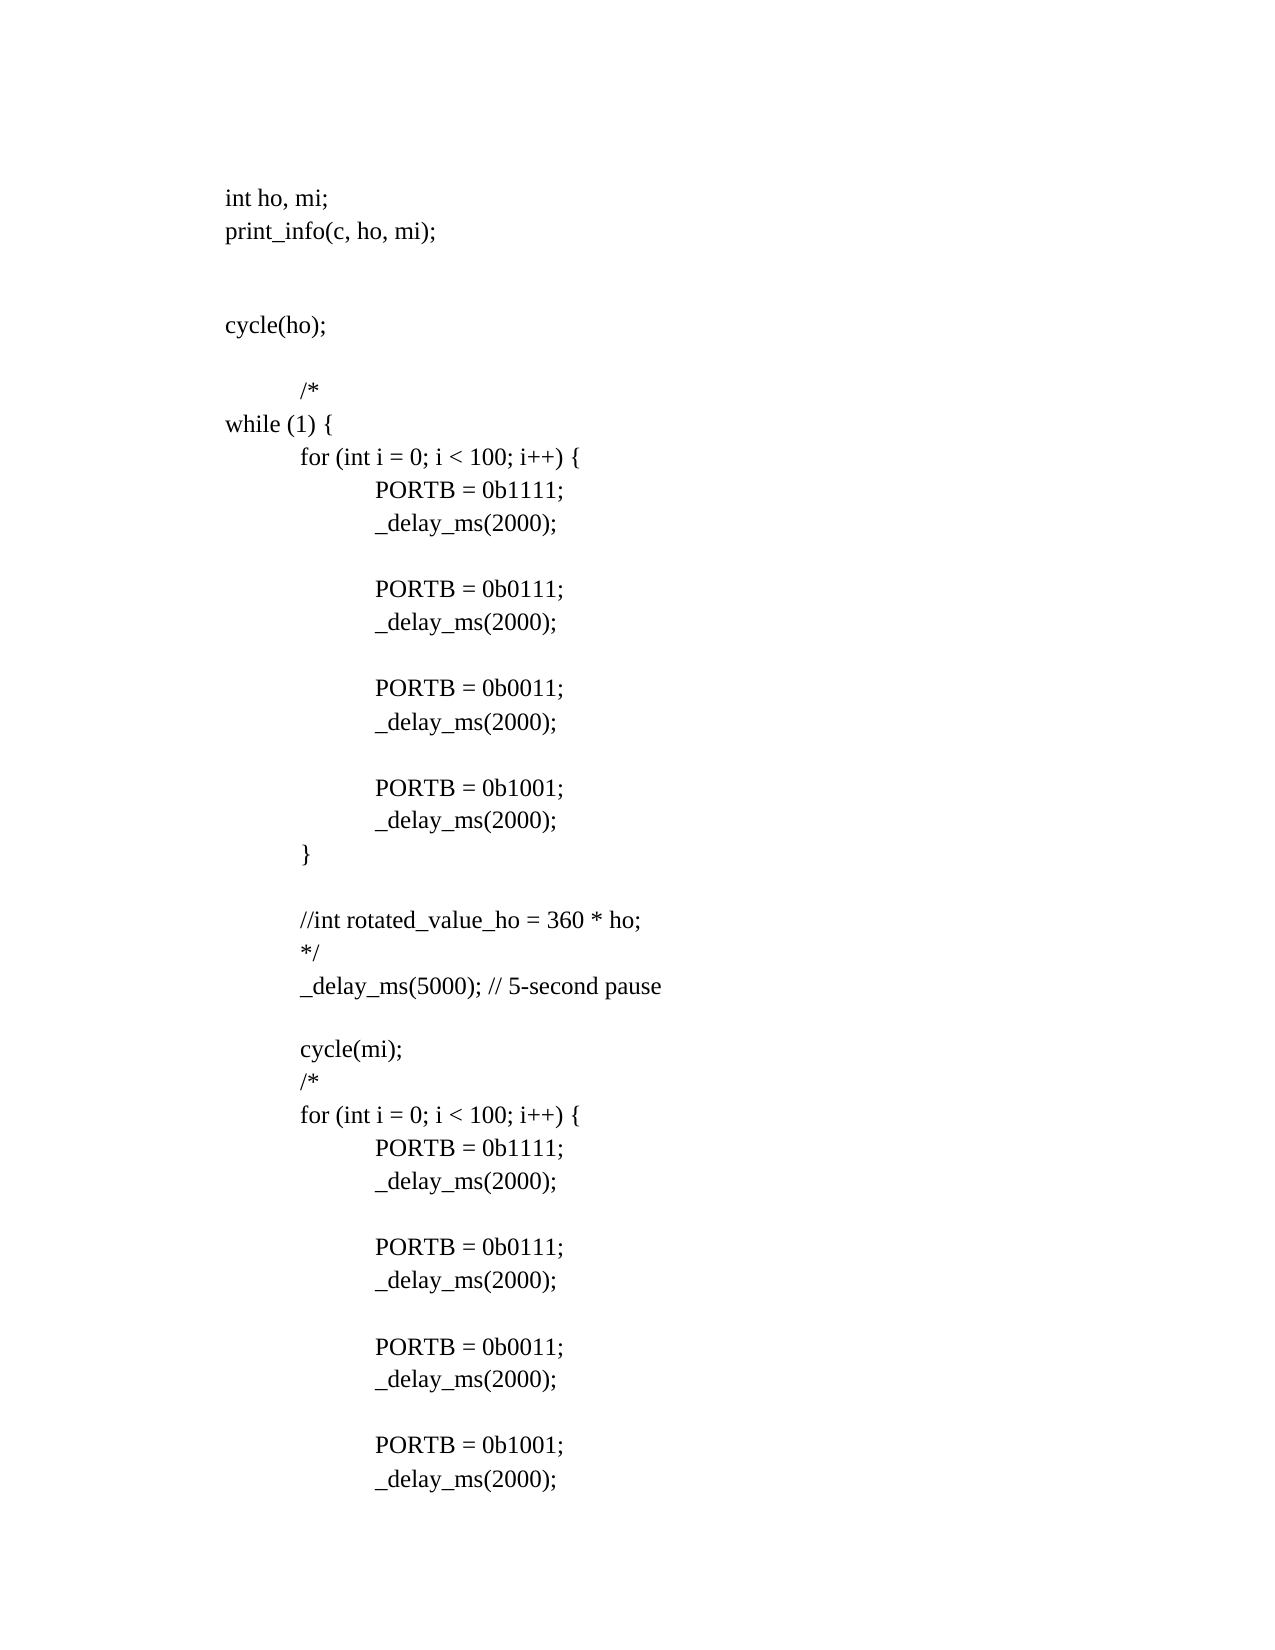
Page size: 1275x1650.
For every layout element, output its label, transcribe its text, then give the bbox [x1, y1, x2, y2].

text //int rotated_value_ho = 360 * ho; [150, 905, 1125, 933]
text PORTB = 0b1001; [150, 1431, 1125, 1459]
text PORTB = 0b0011; [150, 1332, 1125, 1360]
text _delay_ms(2000); [150, 1464, 1125, 1492]
text for (int i = 0; i < 100; i++) { [150, 1100, 1125, 1129]
text for (int i = 0; i < 100; i++) { [150, 442, 1125, 471]
text int ho, mi; [150, 183, 1125, 212]
text } [150, 839, 1125, 867]
text PORTB = 0b0011; [150, 673, 1125, 702]
text PORTB = 0b0111; [150, 574, 1125, 603]
text /* [150, 1067, 1125, 1096]
text _delay_ms(5000); // 5-second pause [150, 971, 1125, 999]
text _delay_ms(2000); [150, 806, 1125, 834]
text _delay_ms(2000); [150, 707, 1125, 735]
text PORTB = 0b0111; [150, 1232, 1125, 1261]
text while (1) { [150, 409, 1125, 438]
text _delay_ms(2000); [150, 1266, 1125, 1294]
text _delay_ms(2000); [150, 1364, 1125, 1393]
text _delay_ms(2000); [150, 1166, 1125, 1195]
text */ [150, 938, 1125, 966]
text /* [150, 376, 1125, 405]
text PORTB = 0b1111; [150, 475, 1125, 504]
text cycle(mi); [150, 1034, 1125, 1063]
text cycle(ho); [150, 310, 1125, 339]
text print_info(c, ho, mi); [150, 216, 1125, 245]
text _delay_ms(2000); [150, 607, 1125, 636]
text PORTB = 0b1001; [150, 773, 1125, 801]
text _delay_ms(2000); [150, 508, 1125, 537]
text PORTB = 0b1111; [150, 1133, 1125, 1162]
